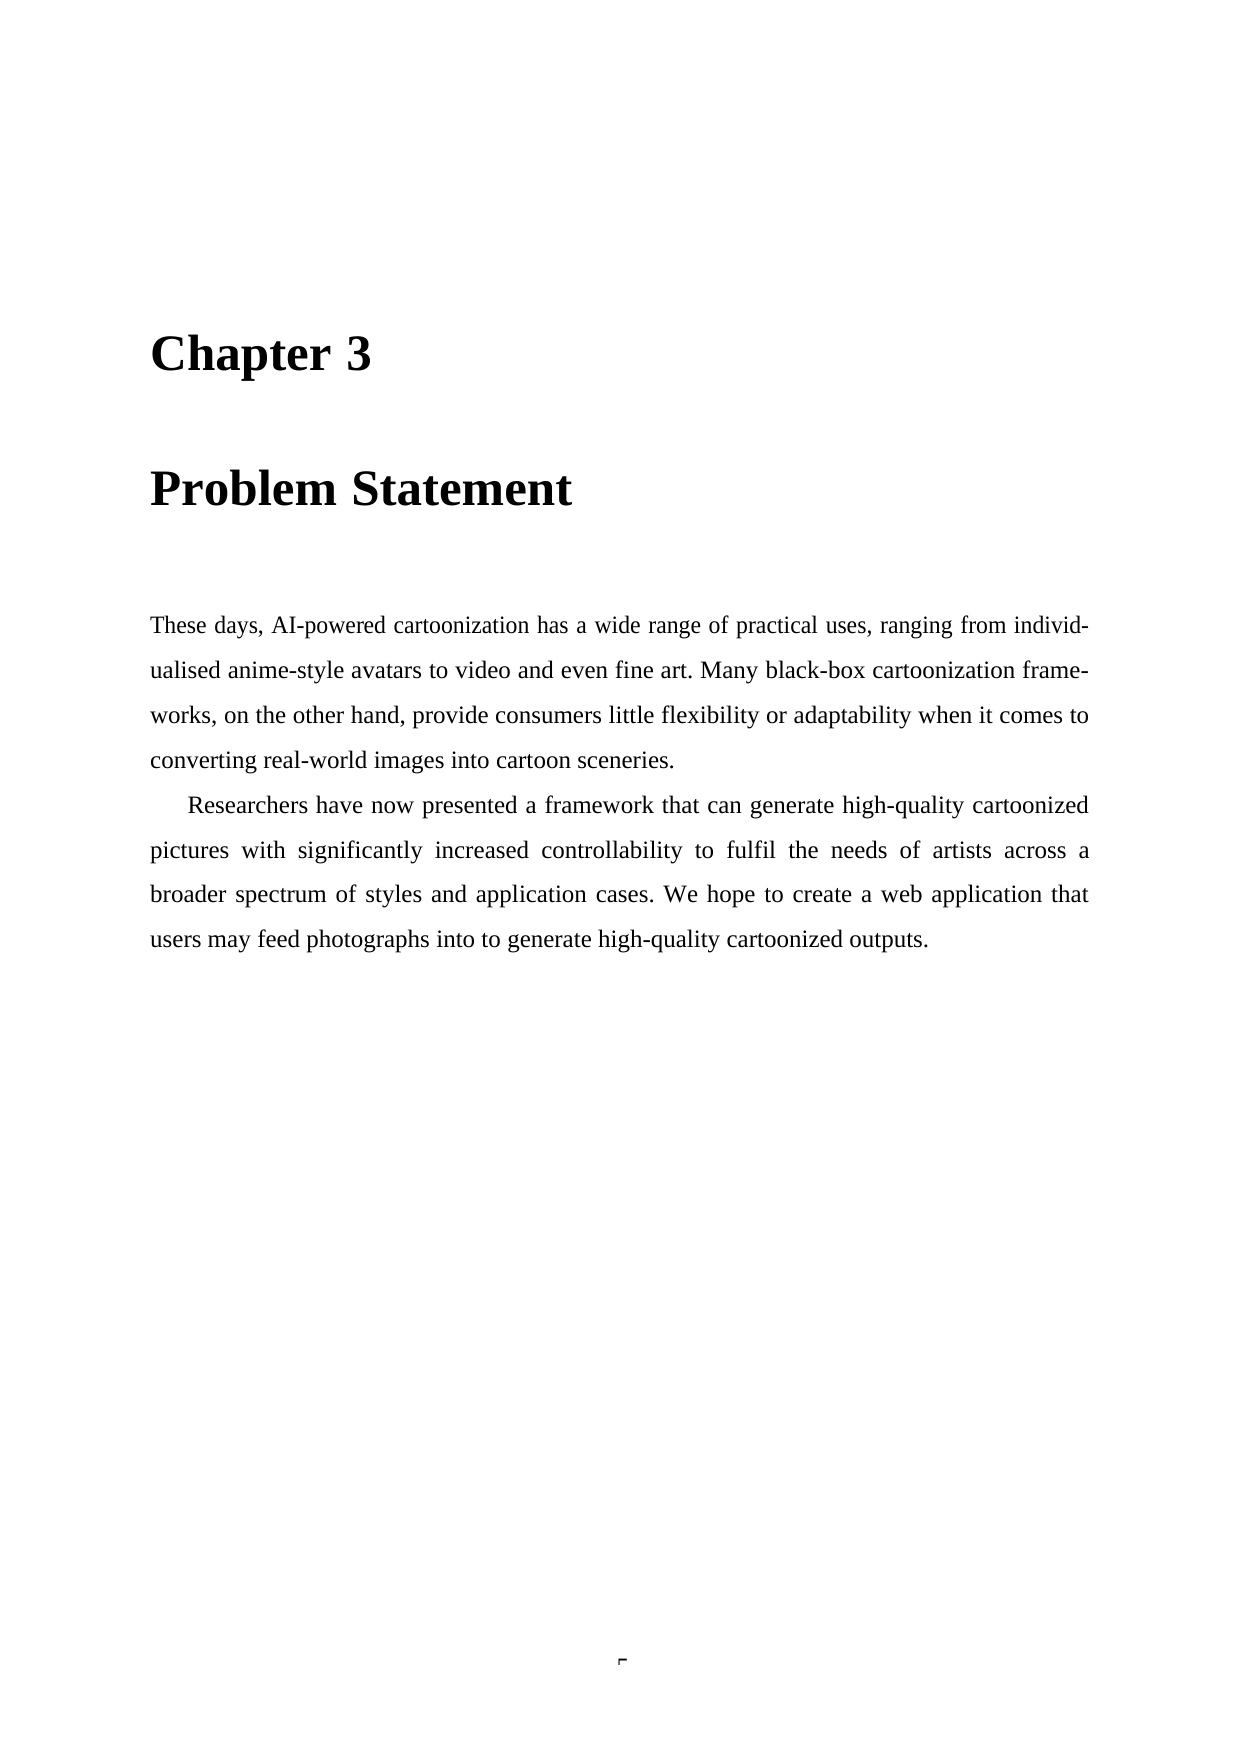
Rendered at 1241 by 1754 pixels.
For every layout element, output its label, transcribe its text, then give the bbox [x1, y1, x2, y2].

text These days, AI-powered cartoonization has a wide range of practical uses, ranging from individ- ualised anime-style avatars to video and even fine art. Many black-box cartoonization frame- works, on the other hand, provide consumers little flexibility or adaptability when it comes to converting real-world images into cartoon sceneries. [150, 611, 1091, 774]
text Researchers have now presented a framework that can generate high-quality cartoonized pictures with significantly increased controllability to fulfil the needs of artists across a broader spectrum of styles and application cases. We hope to create a web application that users may feed photographs into to generate high-quality cartoonized outputs. [150, 790, 1091, 953]
text Problem Statement [150, 458, 1138, 517]
text Chapter 3 [150, 323, 1138, 382]
